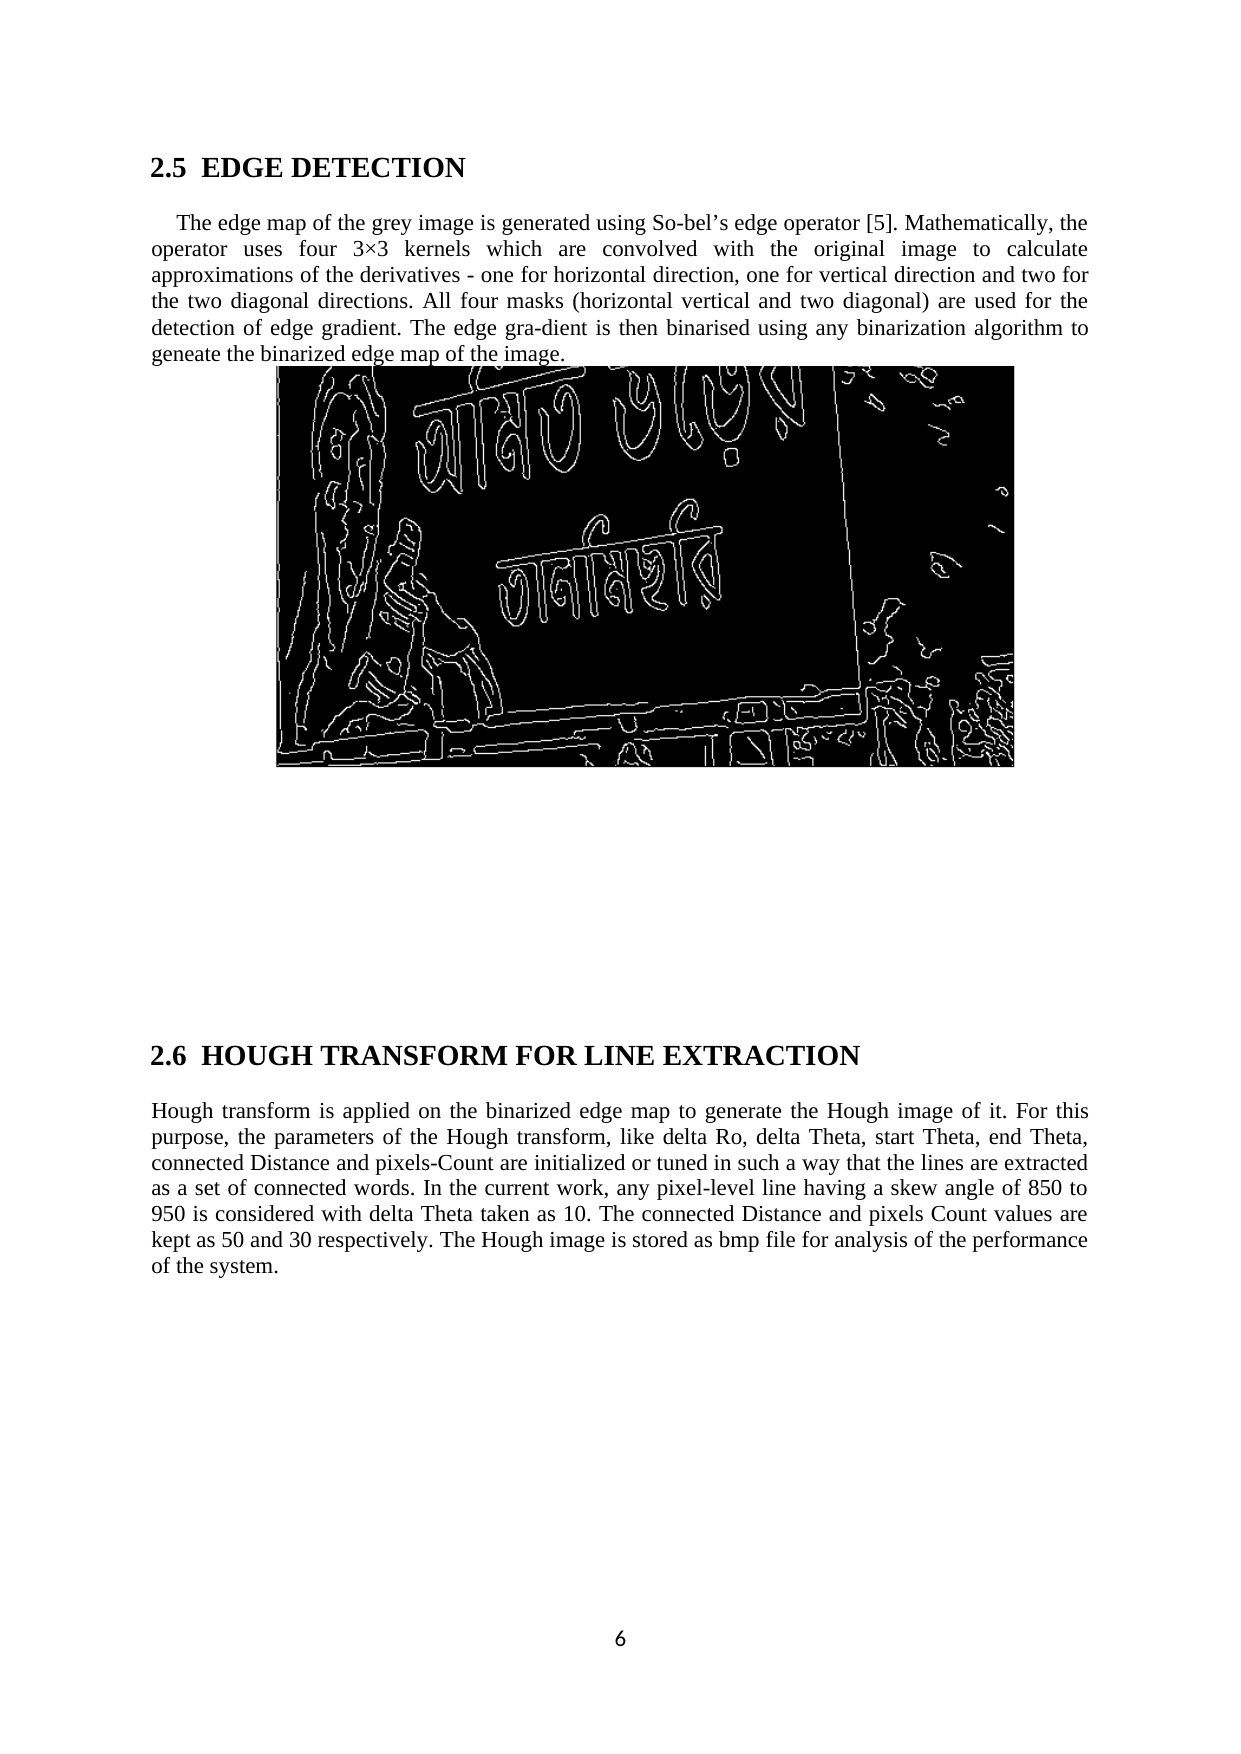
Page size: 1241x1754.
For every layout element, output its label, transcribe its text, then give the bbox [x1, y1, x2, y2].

text 2.5 EDGE DETECTION [150, 150, 1090, 183]
text 2.6 HOUGH TRANSFORM FOR LINE EXTRACTION [150, 1038, 1090, 1072]
text Hough transform is applied on the binarized edge map to generate the Hough image of it. For this purpose, the parameters of the Hough transform, like delta Ro, delta Theta, start Theta, end Theta, connected Distance and pixels-Count are initialized or tuned in such a way that the lines are extracted as a set of connected words. In the current work, any pixel-level line having a skew angle of 850 to 950 is considered with delta Theta taken as 10. The connected Distance and pixels Count values are kept as 50 and 30 respectively. The Hough image is stored as bmp file for analysis of the performance of the system. [151, 1098, 1090, 1278]
text The edge map of the grey image is generated using So-bel’s edge operator [5]. Mathematically, the operator uses four 3×3 kernels which are convolved with the original image to calculate approximations of the derivatives - one for horizontal direction, one for vertical direction and two for the two diagonal directions. All four masks (horizontal vertical and two diagonal) are used for the detection of edge gradient. The edge gra-dient is then binarised using any binarization algorithm to geneate the binarized edge map of the image. [151, 209, 1090, 366]
picture [176, 366, 1117, 844]
